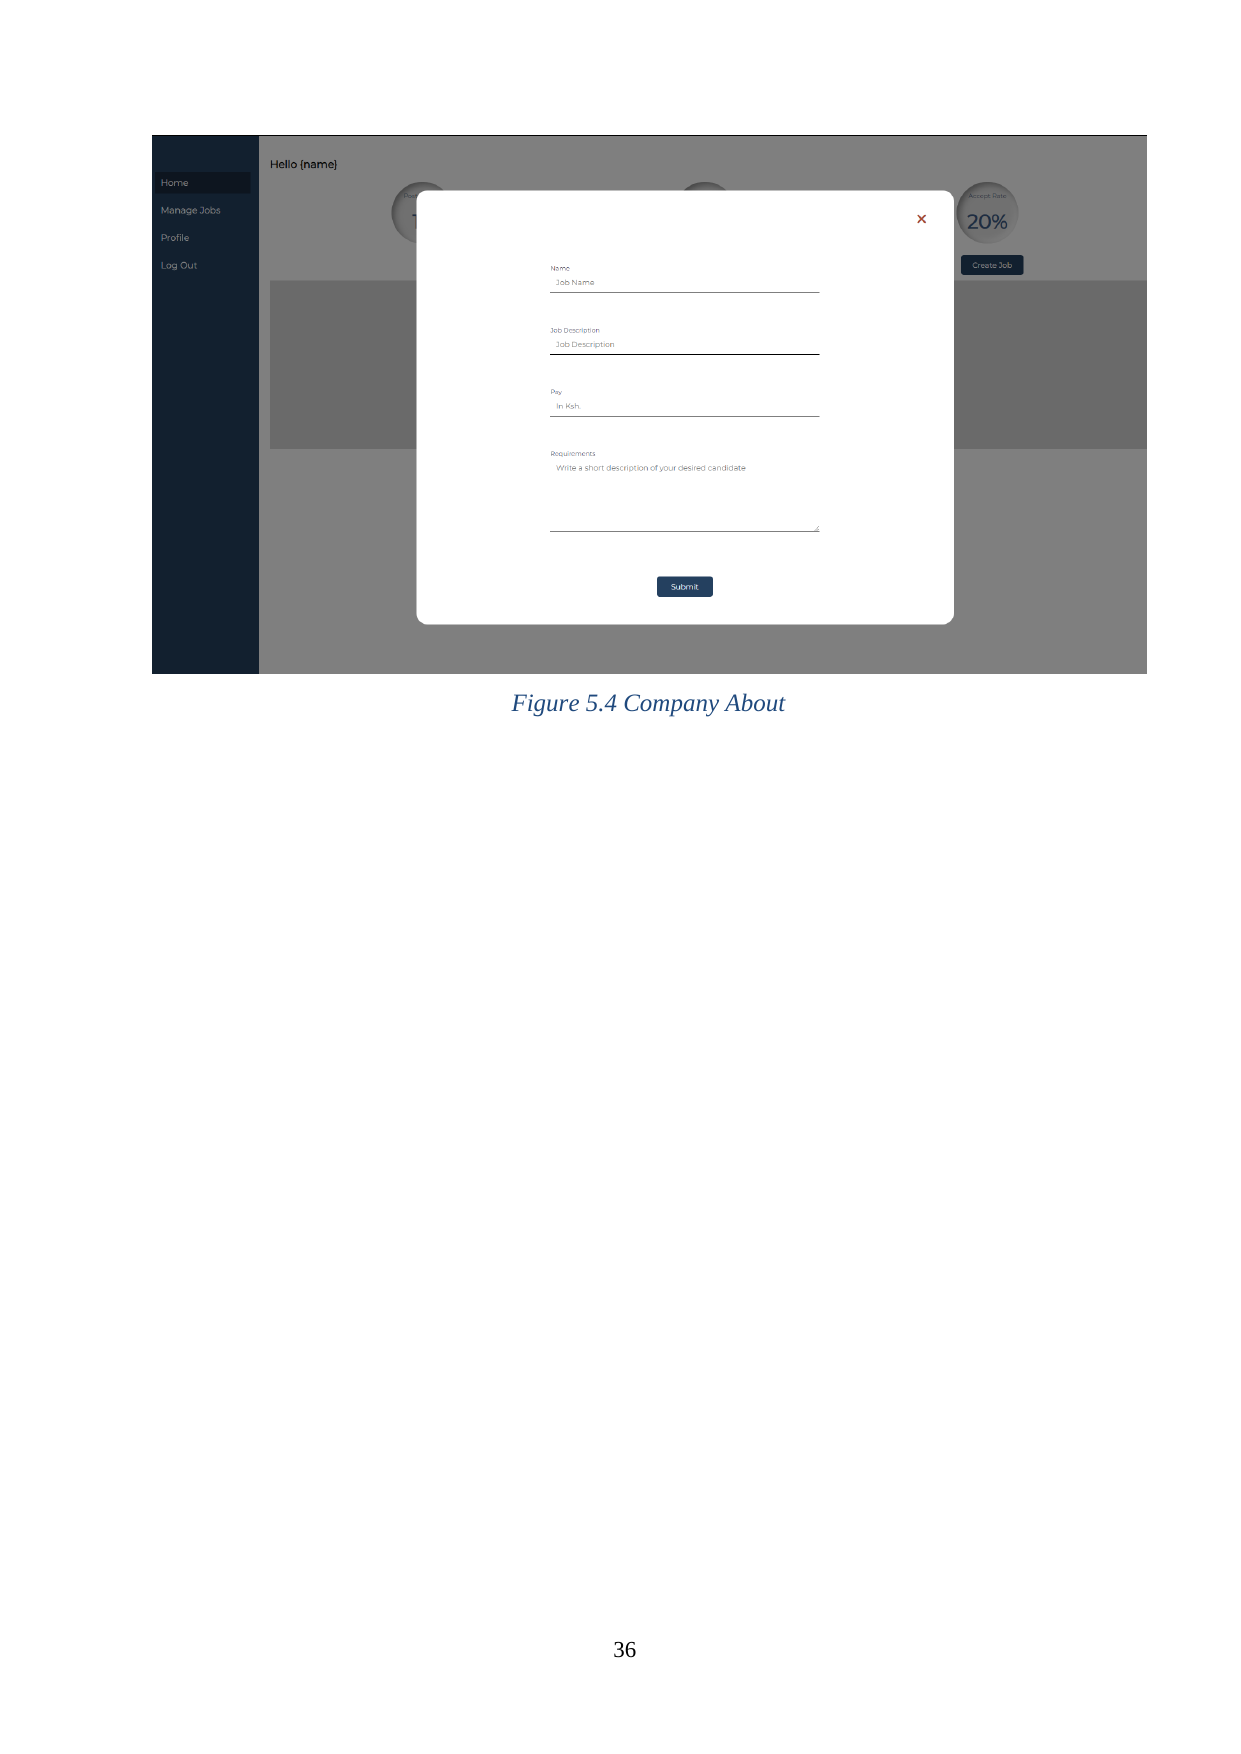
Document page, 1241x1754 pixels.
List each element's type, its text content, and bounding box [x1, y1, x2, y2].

text Figure 5.4 Company About [152, 688, 1146, 717]
picture [152, 135, 1147, 674]
